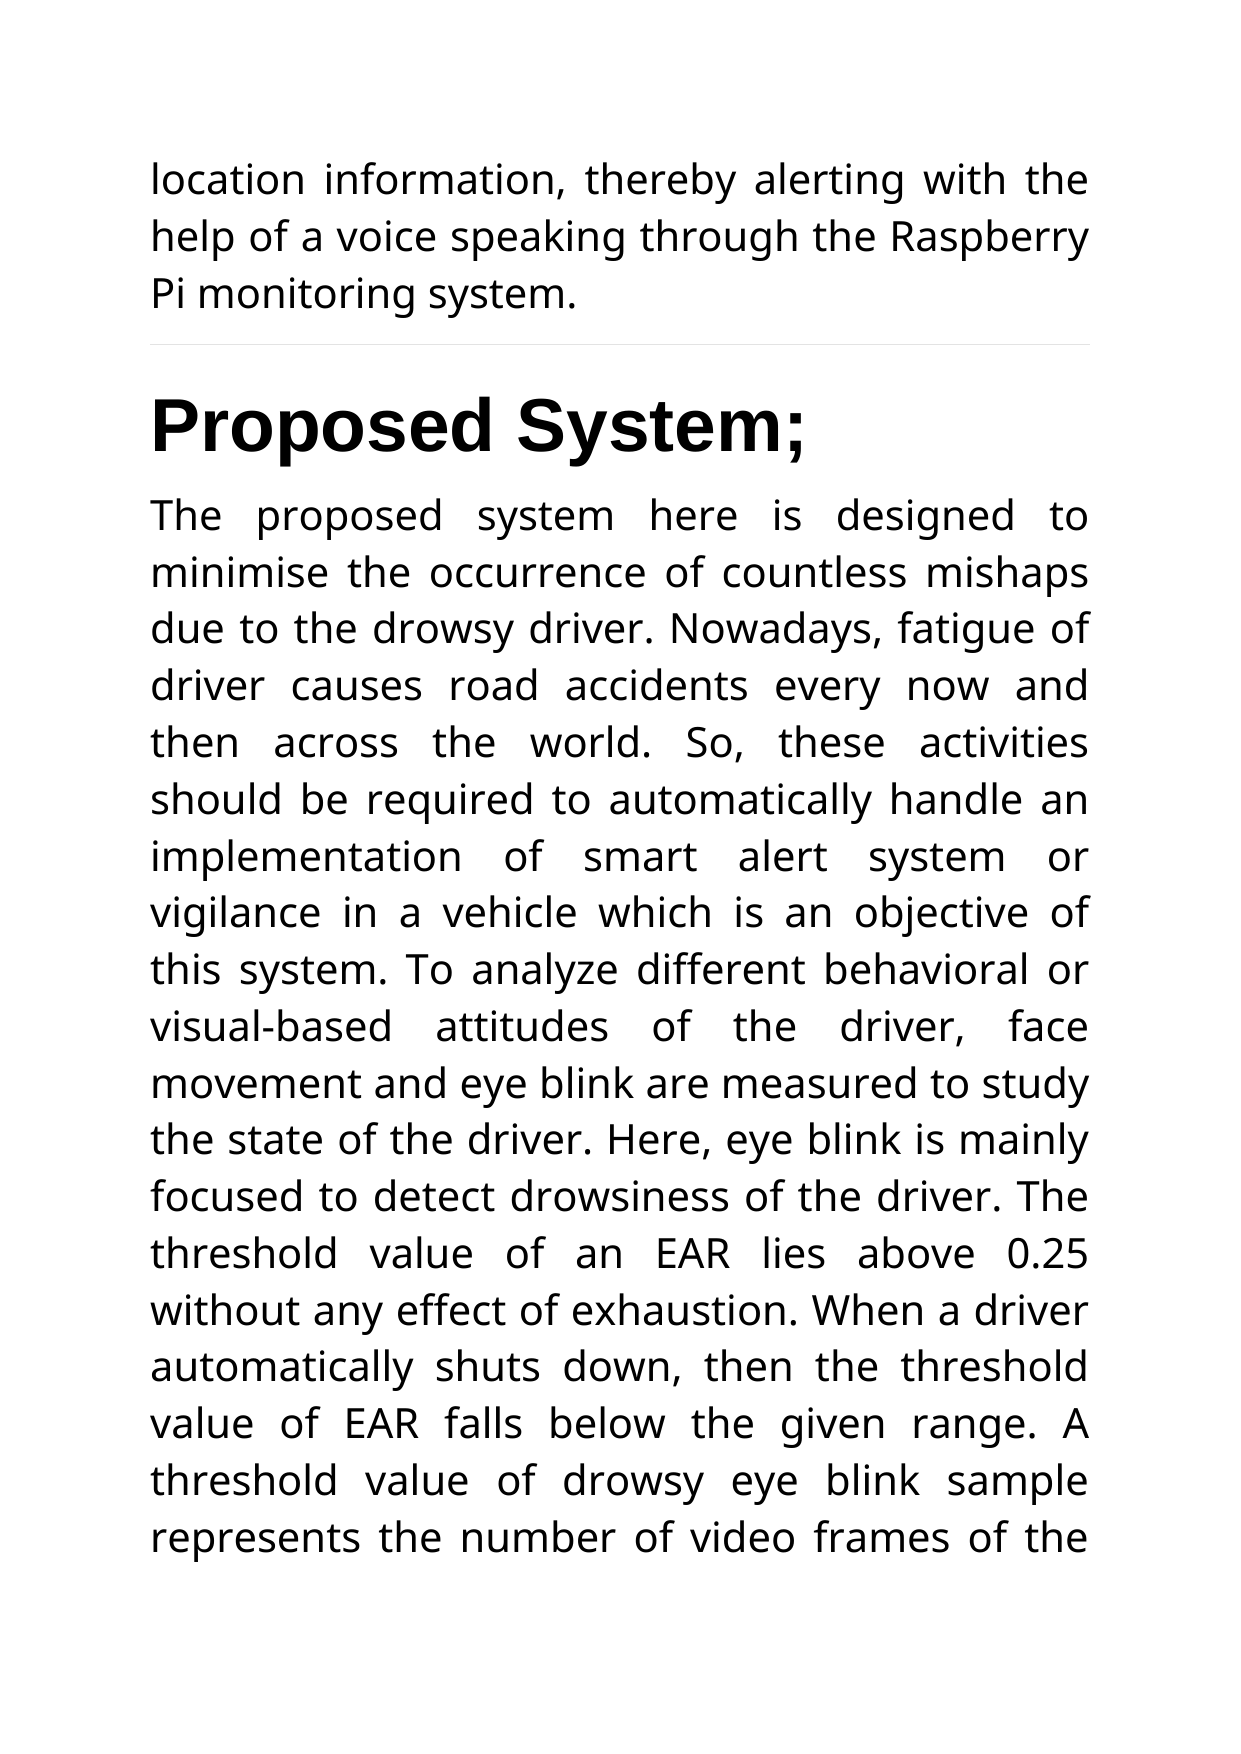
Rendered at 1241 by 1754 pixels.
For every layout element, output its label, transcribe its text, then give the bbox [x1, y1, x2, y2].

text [150, 150, 1090, 320]
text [150, 486, 1090, 1564]
text Proposed System; [150, 345, 1090, 467]
